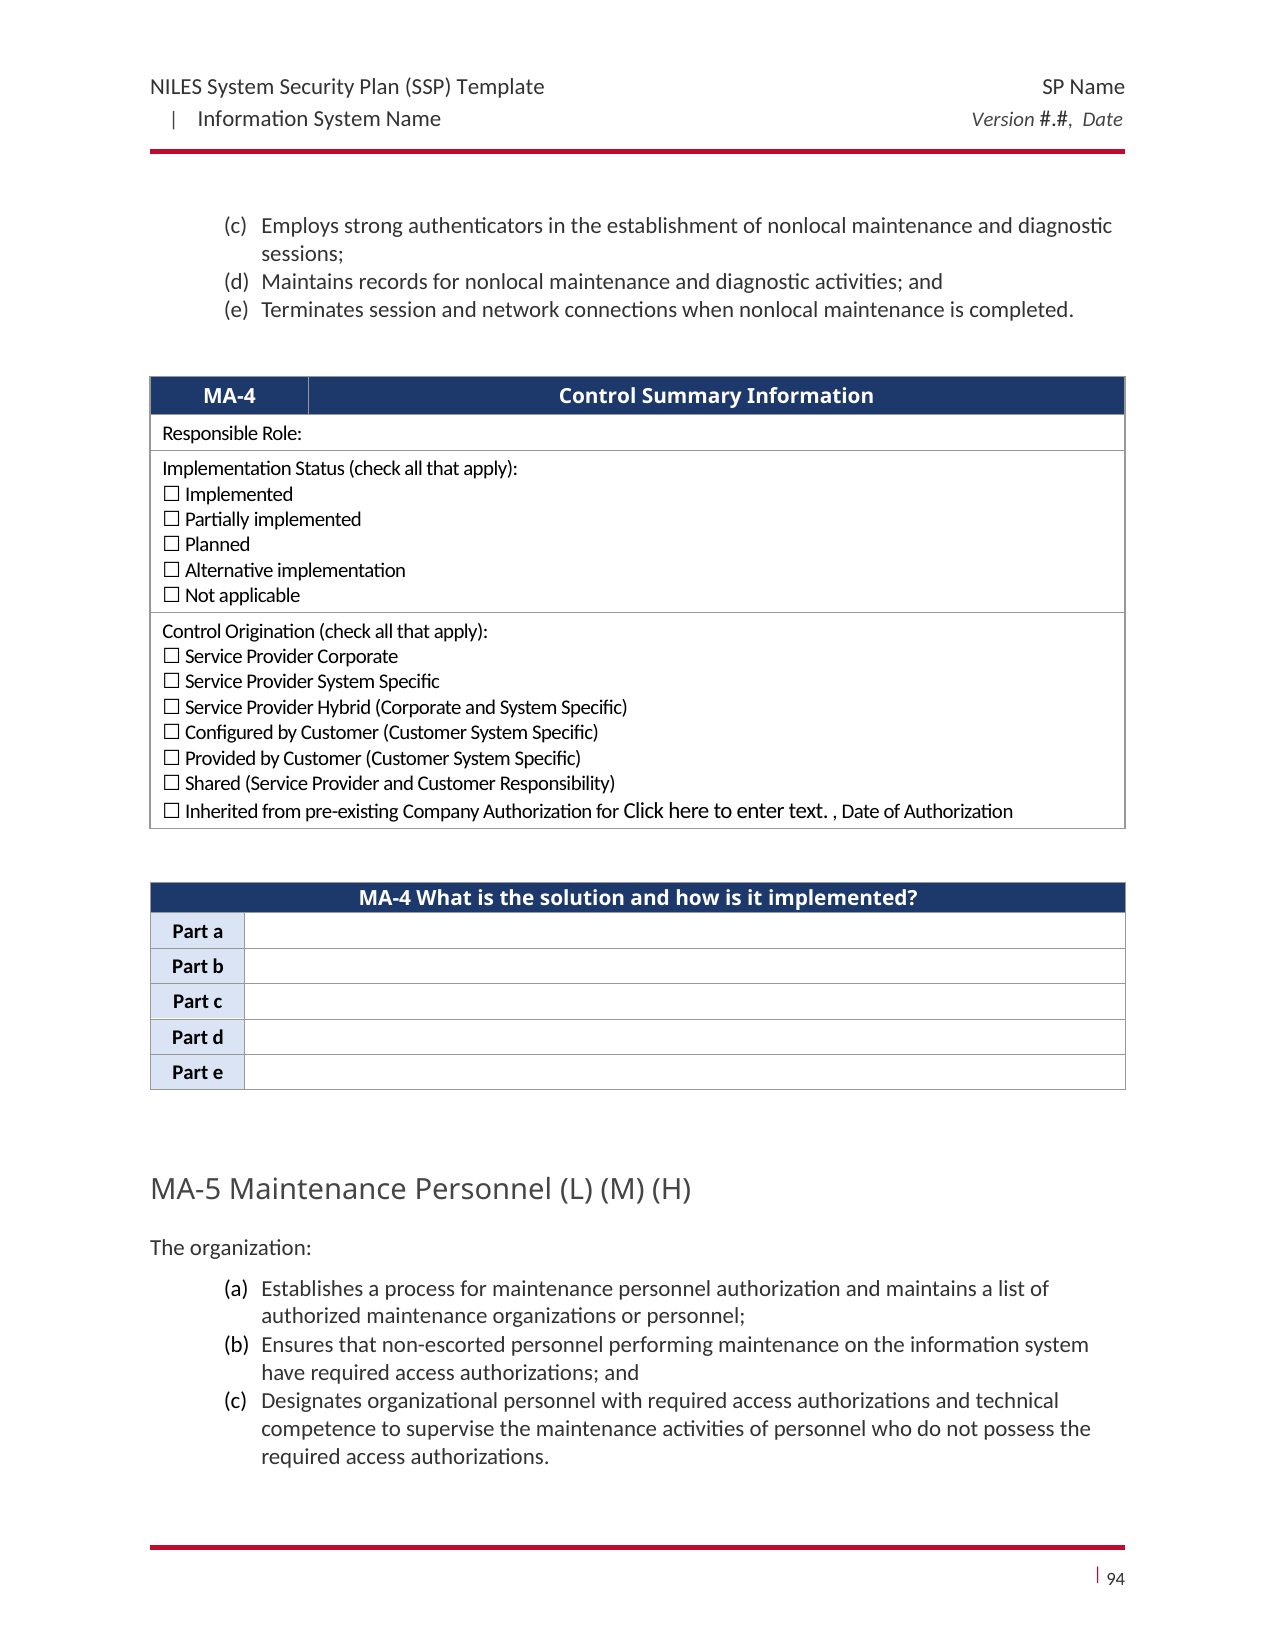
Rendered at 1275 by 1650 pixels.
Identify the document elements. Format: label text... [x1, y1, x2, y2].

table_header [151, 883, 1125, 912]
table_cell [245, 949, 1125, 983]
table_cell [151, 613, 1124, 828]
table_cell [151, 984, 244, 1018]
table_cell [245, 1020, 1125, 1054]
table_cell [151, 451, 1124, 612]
list Designates organizational personnel with required access authorizations and technical competence to supervise the maintenance activities of personnel who do not possess the required access authorizations. [223, 1386, 1125, 1470]
list Terminates session and network connections when nonlocal maintenance is completed. [223, 295, 1125, 323]
list Establishes a process for maintenance personnel authorization and maintains a list of authorized maintenance organizations or personnel; [223, 1274, 1125, 1330]
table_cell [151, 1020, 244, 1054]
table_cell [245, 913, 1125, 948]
subtitle MA-5 Maintenance Personnel (L) (M) (H) [150, 1168, 1125, 1208]
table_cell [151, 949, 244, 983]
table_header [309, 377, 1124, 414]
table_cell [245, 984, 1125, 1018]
list Maintains records for nonlocal maintenance and diagnostic activities; and [223, 267, 1125, 295]
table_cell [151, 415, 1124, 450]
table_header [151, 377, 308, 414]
list Ensures that non-escorted personnel performing maintenance on the information system have required access authorizations; and [223, 1330, 1125, 1386]
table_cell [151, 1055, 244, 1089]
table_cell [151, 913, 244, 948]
text The organization: [150, 1233, 1125, 1261]
list Employs strong authenticators in the establishment of nonlocal maintenance and diagnostic sessions; [223, 211, 1125, 267]
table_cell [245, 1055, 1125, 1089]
